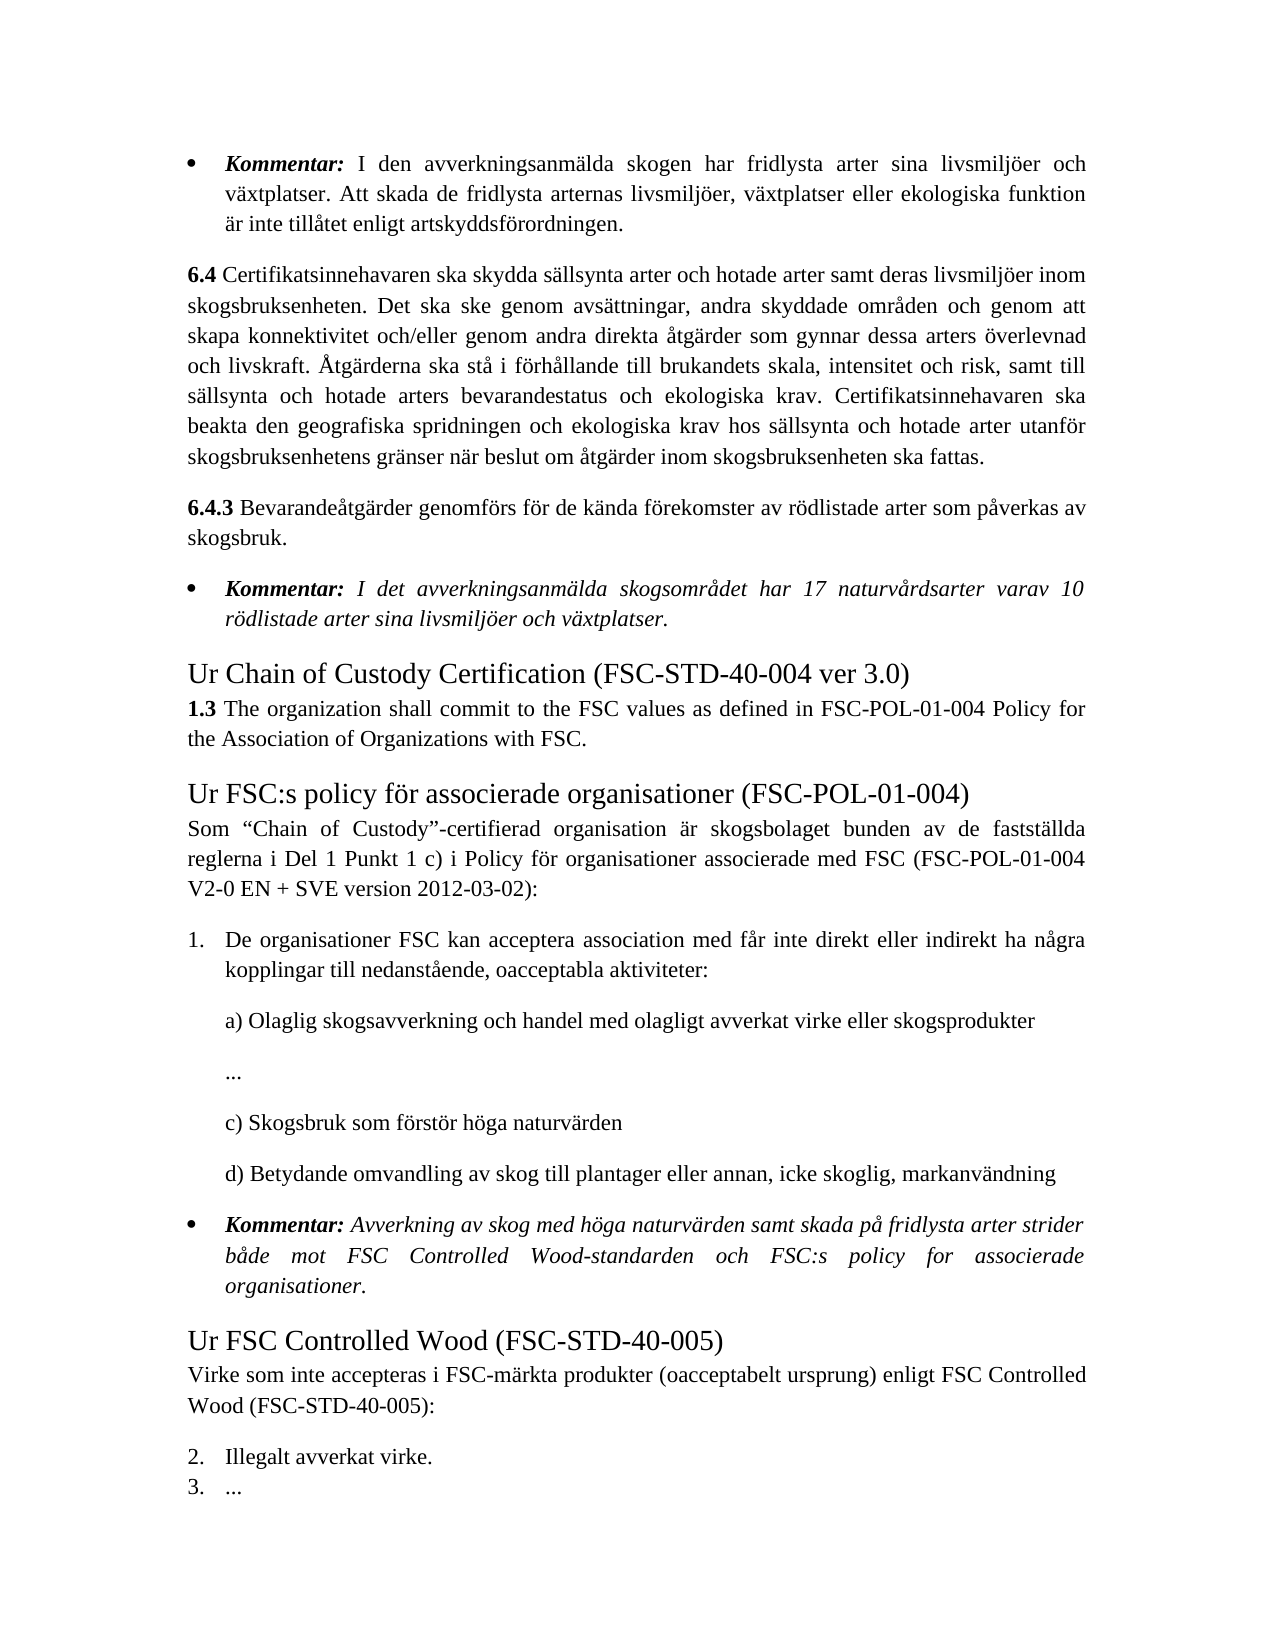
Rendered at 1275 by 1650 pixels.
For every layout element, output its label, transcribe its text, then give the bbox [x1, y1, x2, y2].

text ... [225, 1058, 1087, 1085]
text 1.3 The organization shall commit to the FSC values as defined in FSC-POL-01-004 Policy for the Association of Organizations with FSC. [187, 695, 1087, 751]
list De organisationer FSC kan acceptera association med får inte direkt eller indirekt ha några kopplingar till nedanstående, oacceptabla aktiviteter: [187, 926, 1087, 983]
text d) Betydande omvandling av skog till plantager eller annan, icke skoglig, markanvändning [225, 1160, 1087, 1187]
list Illegalt avverkat virke. [187, 1443, 1087, 1469]
text c) Skogsbruk som förstör höga naturvärden [225, 1109, 1087, 1136]
text a) Olaglig skogsavverkning och handel med olagligt avverkat virke eller skogsprodukter [225, 1007, 1087, 1034]
text 6.4 Certifikatsinnehavaren ska skydda sällsynta arter och hotade arter samt deras livsmiljöer inom skogsbruksenheten. Det ska ske genom avsättningar, andra skyddade områden och genom att skapa konnektivitet och/eller genom andra direkta åtgärder som gynnar dessa arters överlevnad och livskraft. Åtgärderna ska stå i förhållande till brukandets skala, intensitet och risk, samt till sällsynta och hotade arters bevarandestatus och ekologiska krav. Certifikatsinnehavaren ska beakta den geografiska spridningen och ekologiska krav hos sällsynta och hotade arter utanför skogsbruksenhetens gränser när beslut om åtgärder inom skogsbruksenheten ska fattas. [187, 261, 1087, 469]
list Kommentar: I det avverkningsanmälda skogsområdet har 17 naturvårdsarter varav 10 rödlistade arter sina livsmiljöer och växtplatser. [187, 575, 1087, 632]
text 6.4.3 Bevarandeåtgärder genomförs för de kända förekomster av rödlistade arter som påverkas av skogsbruk. [187, 494, 1087, 550]
list ... [187, 1473, 1087, 1499]
subtitle Ur Chain of Custody Certification (FSC-STD-40-004 ver 3.0) [187, 656, 1087, 690]
subtitle Ur FSC:s policy för associerade organisationer (FSC-POL-01-004) [187, 776, 1087, 809]
list Kommentar: I den avverkningsanmälda skogen har fridlysta arter sina livsmiljöer och växtplatser. Att skada de fridlysta arternas livsmiljöer, växtplatser eller ekologiska funktion är inte tillåtet enligt artskyddsförordningen. [187, 150, 1087, 237]
subtitle Ur FSC Controlled Wood (FSC-STD-40-005) [187, 1323, 1087, 1356]
text Virke som inte accepteras i FSC-märkta produkter (oacceptabelt ursprung) enligt FSC Controlled Wood (FSC-STD-40-005): [187, 1361, 1087, 1418]
text Som “Chain of Custody”-certifierad organisation är skogsbolaget bunden av de fastställda reglerna i Del 1 Punkt 1 c) i Policy för organisationer associerade med FSC (FSC-POL-01-004 V2-0 EN + SVE version 2012-03-02): [187, 814, 1087, 901]
